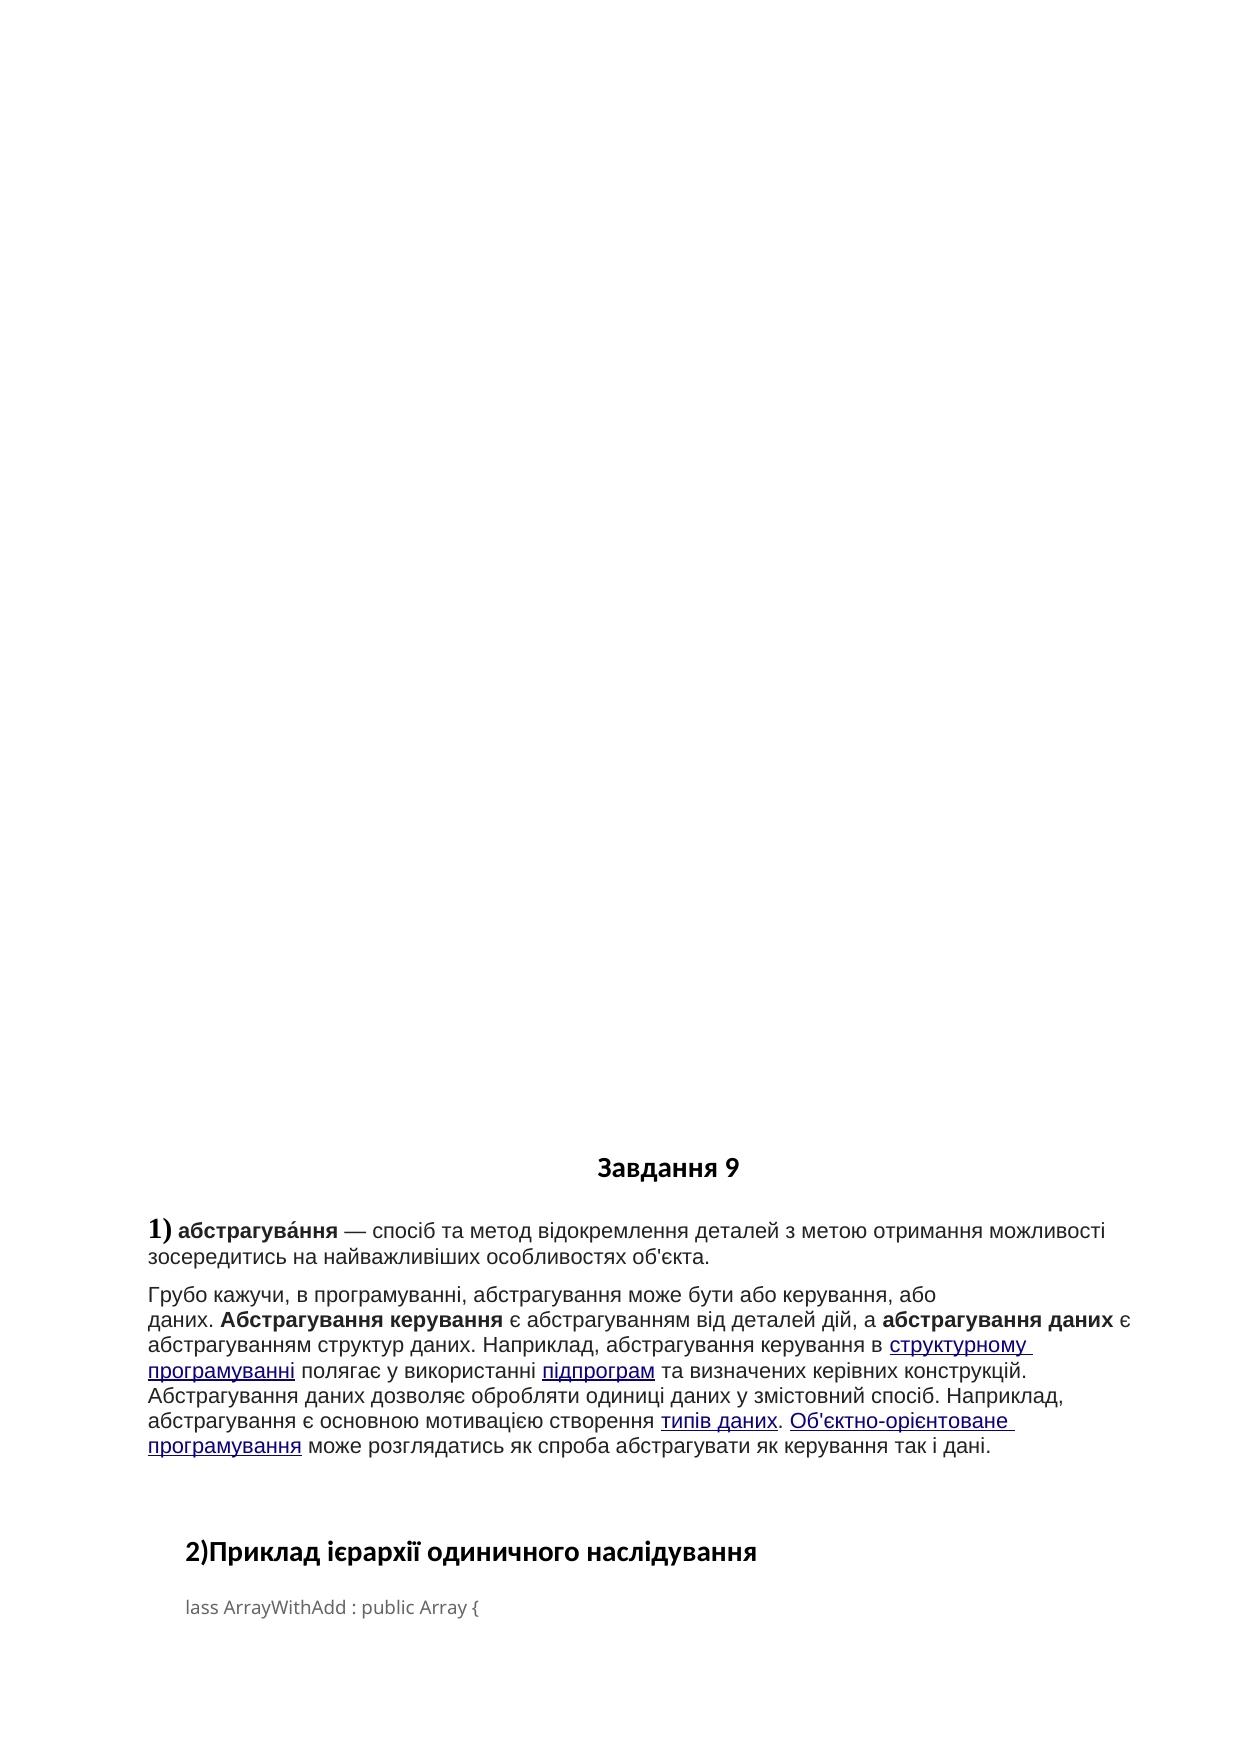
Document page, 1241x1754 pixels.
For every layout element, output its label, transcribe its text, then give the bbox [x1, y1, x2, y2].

text Завдання 9 [185, 1149, 1152, 1184]
text 2)Приклад ієрархії одиничного наслідування [185, 1533, 1152, 1568]
text 1) абстрагува́ння — спосіб та метод відокремлення деталей з метою отримання можливості зосередитись на найважливіших особливостях об'єкта. [148, 1211, 1152, 1269]
text Грубо кажучи, в програмуванні, абстрагування може бути або керування, або даних. Абстрагування керування є абстрагуванням від деталей дій, а абстрагування даних є абстрагуванням структур даних. Наприклад, абстрагування керування в структурному програмуванні полягає у використанні підпрограм та визначених керівних конструкцій. Абстрагування даних дозволяє обробляти одиниці даних у змістовний спосіб. Наприклад, абстрагування є основною мотивацією створення типів даних. Об'єктно-орієнтоване програмування може розглядатись як спроба абстрагувати як керування так і дані. [148, 1282, 1152, 1458]
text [185, 1594, 1152, 1649]
